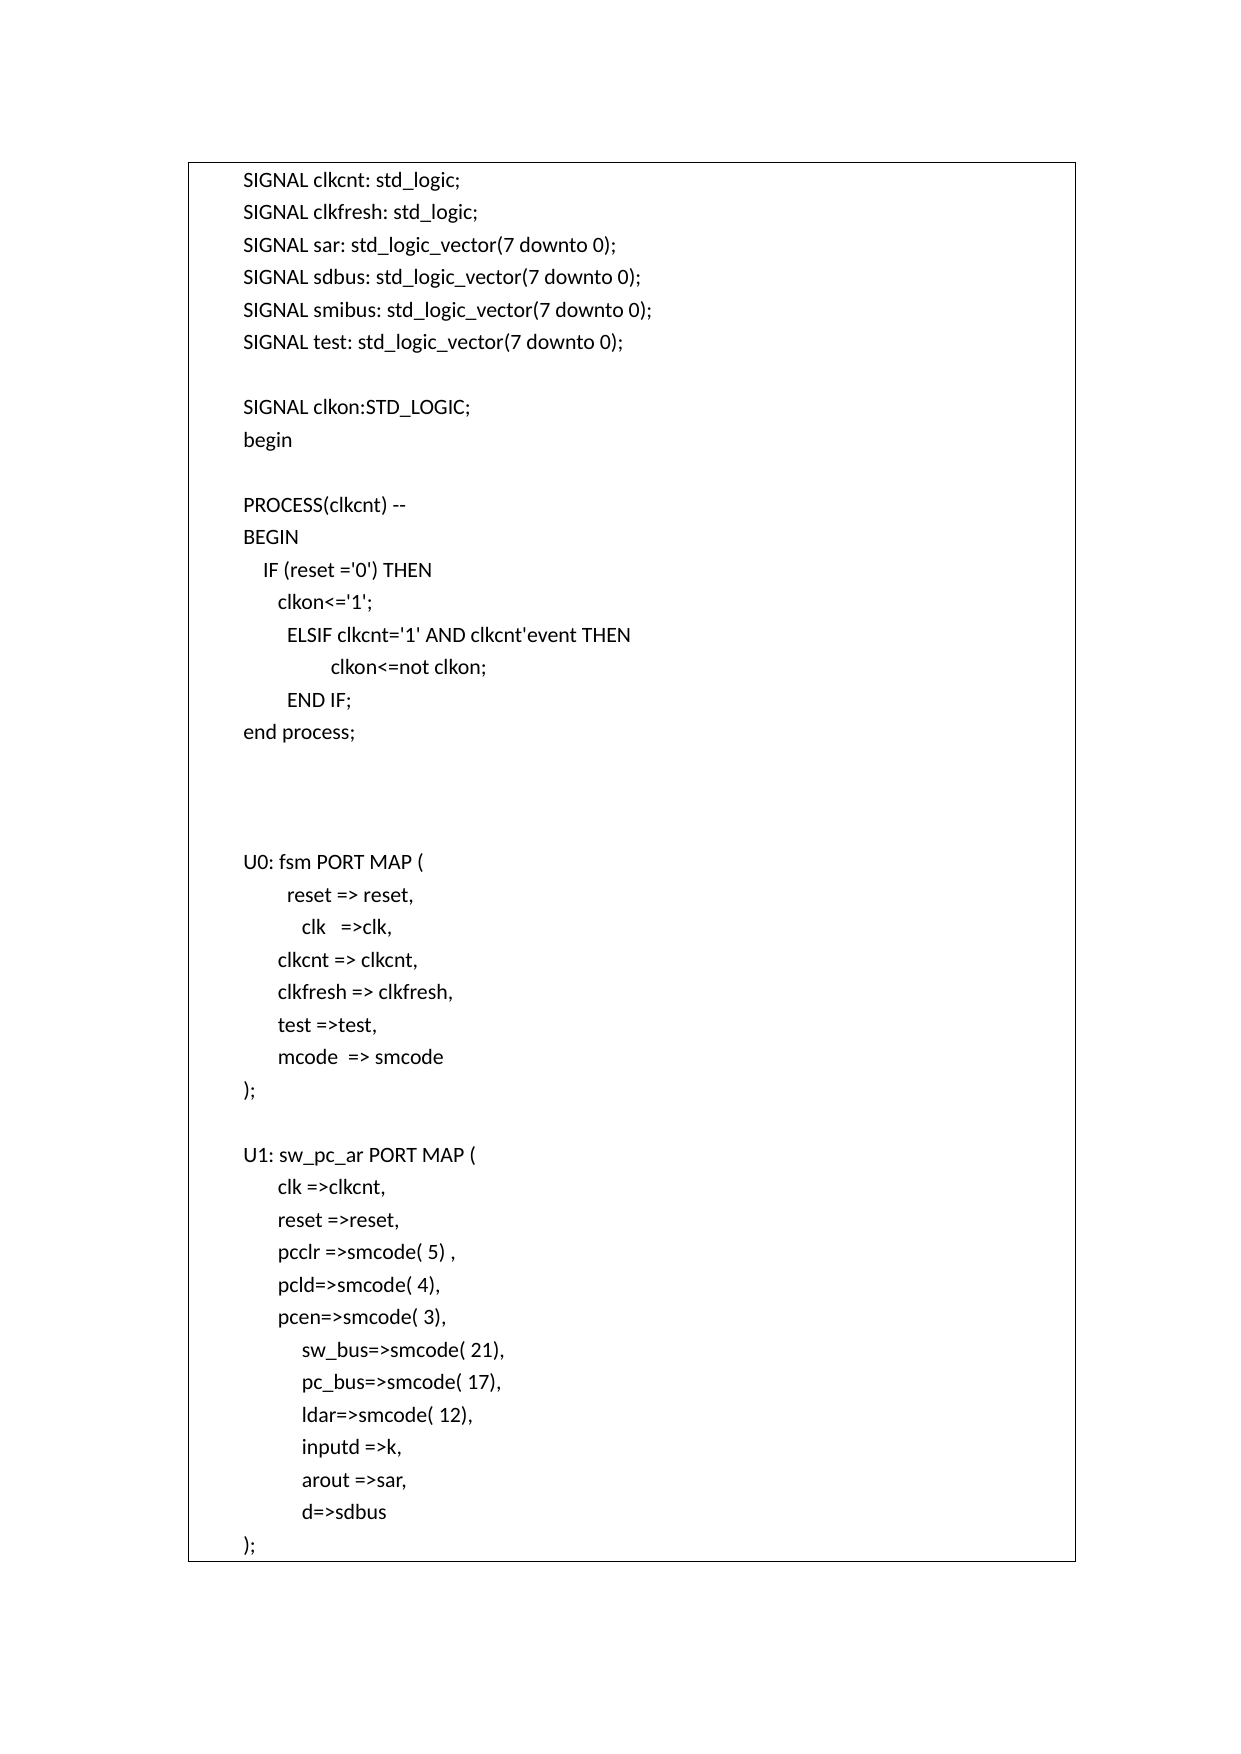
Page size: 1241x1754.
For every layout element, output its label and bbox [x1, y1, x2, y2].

table_cell [189, 163, 1075, 1561]
